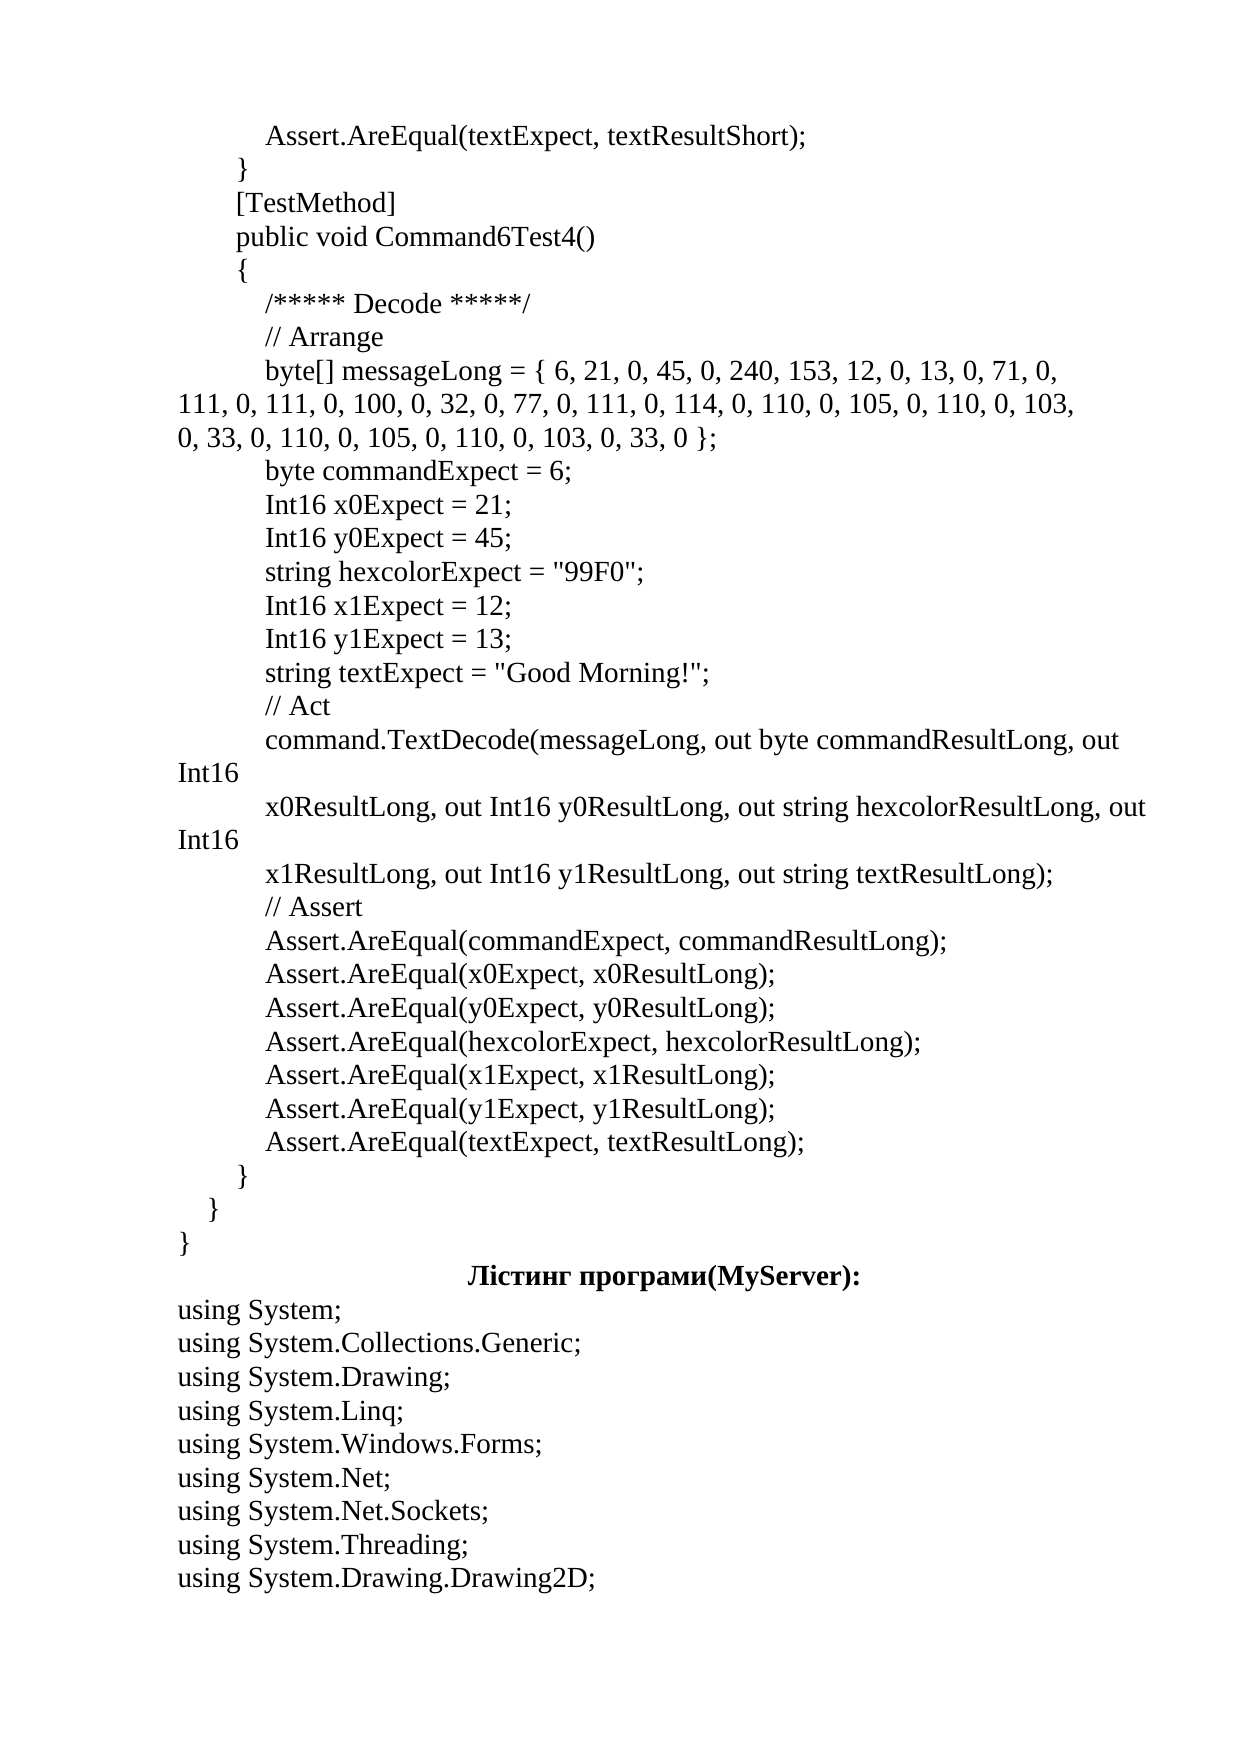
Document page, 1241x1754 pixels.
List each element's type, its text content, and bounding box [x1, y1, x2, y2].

text using System.Collections.Generic; [177, 1326, 1152, 1359]
text 0, 33, 0, 110, 0, 105, 0, 110, 0, 103, 0, 33, 0 }; [177, 420, 1152, 453]
text Assert.AreEqual(commandExpect, commandResultLong); [177, 923, 1152, 957]
text // Act [177, 688, 1152, 722]
text // Assert [177, 889, 1152, 923]
text Int16 y1Expect = 13; [177, 621, 1152, 655]
text Assert.AreEqual(y0Expect, y0ResultLong); [177, 990, 1152, 1024]
text command.TextDecode(messageLong, out byte commandResultLong, out Int16 [177, 722, 1152, 789]
text using System.Net; [177, 1460, 1152, 1493]
text string hexcolorExpect = "99F0"; [177, 554, 1152, 588]
text 111, 0, 111, 0, 100, 0, 32, 0, 77, 0, 111, 0, 114, 0, 110, 0, 105, 0, 110, 0, 103, [177, 386, 1152, 420]
text Assert.AreEqual(hexcolorExpect, hexcolorResultLong); [177, 1024, 1152, 1057]
text Int16 x1Expect = 12; [177, 588, 1152, 621]
text using System.Linq; [177, 1393, 1152, 1426]
text x0ResultLong, out Int16 y0ResultLong, out string hexcolorResultLong, out Int16 [177, 789, 1152, 856]
text } [177, 1158, 1152, 1191]
text Лістинг програми(MyServer): [177, 1258, 1152, 1292]
text /***** Decode *****/ [177, 286, 1152, 319]
text Assert.AreEqual(textExpect, textResultShort); [177, 118, 1152, 152]
text [TestMethod] [177, 185, 1152, 219]
text byte commandExpect = 6; [177, 453, 1152, 487]
text public void Command6Test4() [177, 219, 1152, 252]
text Assert.AreEqual(textExpect, textResultLong); [177, 1124, 1152, 1158]
text Int16 y0Expect = 45; [177, 521, 1152, 554]
text } [177, 1191, 1152, 1225]
text using System.Net.Sockets; [177, 1493, 1152, 1527]
text { [177, 252, 1152, 286]
text using System.Drawing.Drawing2D; [177, 1560, 1152, 1594]
text using System.Drawing; [177, 1359, 1152, 1393]
text string textExpect = "Good Morning!"; [177, 655, 1152, 688]
text x1ResultLong, out Int16 y1ResultLong, out string textResultLong); [177, 856, 1152, 889]
text Int16 x0Expect = 21; [177, 487, 1152, 521]
text using System; [177, 1292, 1152, 1326]
text Assert.AreEqual(y1Expect, y1ResultLong); [177, 1091, 1152, 1124]
text using System.Windows.Forms; [177, 1426, 1152, 1460]
text } [177, 152, 1152, 185]
text Assert.AreEqual(x0Expect, x0ResultLong); [177, 957, 1152, 990]
text // Arrange [177, 319, 1152, 353]
text using System.Threading; [177, 1527, 1152, 1560]
text } [177, 1225, 1152, 1258]
text Assert.AreEqual(x1Expect, x1ResultLong); [177, 1057, 1152, 1091]
text byte[] messageLong = { 6, 21, 0, 45, 0, 240, 153, 12, 0, 13, 0, 71, 0, [177, 353, 1152, 386]
